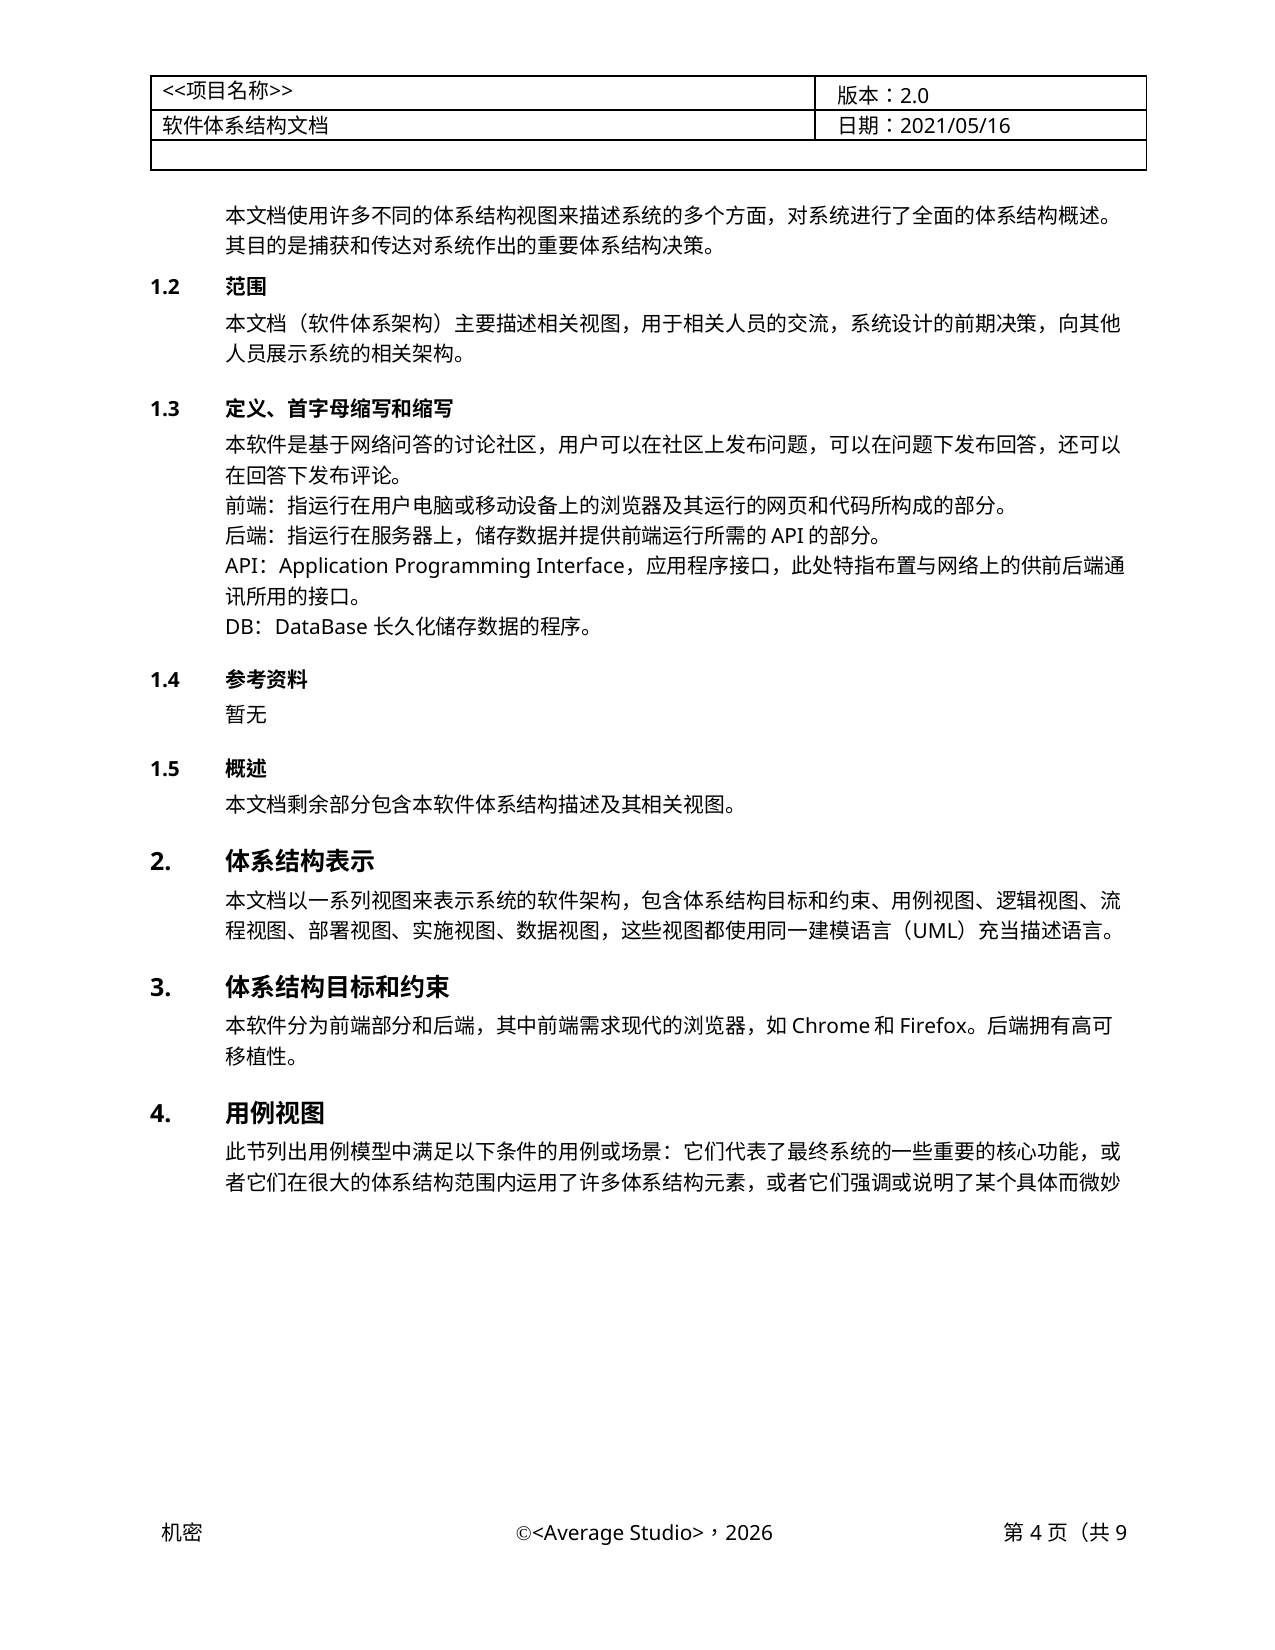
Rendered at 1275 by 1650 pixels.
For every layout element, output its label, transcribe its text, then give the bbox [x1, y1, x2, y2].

text 暂无 [225, 700, 1125, 729]
subtitle 定义、首字母缩写和缩写 [150, 392, 1125, 422]
subtitle 范围 [150, 272, 1125, 301]
text 本软件分为前端部分和后端，其中前端需求现代的浏览器，如Chrome和Firefox。后端拥有高可移植性。 [225, 1010, 1125, 1070]
text 本文档（软件体系架构）主要描述相关视图，用于相关人员的交流，系统设计的前期决策，向其他人员展示系统的相关架构。 [225, 307, 1125, 367]
text 本文档以一系列视图来表示系统的软件架构，包含体系结构目标和约束、用例视图、逻辑视图、流程视图、部署视图、实施视图、数据视图，这些视图都使用同一建模语言（UML）充当描述语言。 [225, 884, 1125, 944]
subtitle 概述 [150, 754, 1125, 782]
subtitle 参考资料 [150, 666, 1125, 694]
subtitle 体系结构表示 [150, 843, 1125, 878]
text 本文档使用许多不同的体系结构视图来描述系统的多个方面，对系统进行了全面的体系结构概述。其目的是捕获和传达对系统作出的重要体系结构决策。 [225, 199, 1125, 259]
text 前端：指运行在用户电脑或移动设备上的浏览器及其运行的网页和代码所构成的部分。 后端：指运行在服务器上，储存数据并提供前端运行所需的API的部分。 API：Application Programming Interface，应用程序接口，此处特指布置与网络上的供前后端通讯所用的接口。 DB：DataBase 长久化储存数据的程序。 [225, 489, 1125, 641]
text 本文档剩余部分包含本软件体系结构描述及其相关视图。 [225, 788, 1125, 818]
subtitle 用例视图 [150, 1095, 1125, 1129]
subtitle 体系结构目标和约束 [150, 969, 1125, 1003]
text 此节列出用例模型中满足以下条件的用例或场景：它们代表了最终系统的一些重要的核心功能，或者它们在很大的体系结构范围内运用了许多体系结构元素，或者它们强调或说明了某个具体而微妙 [225, 1136, 1125, 1196]
text 本软件是基于网络问答的讨论社区，用户可以在社区上发布问题，可以在问题下发布回答，还可以在回答下发布评论。 [225, 429, 1125, 489]
